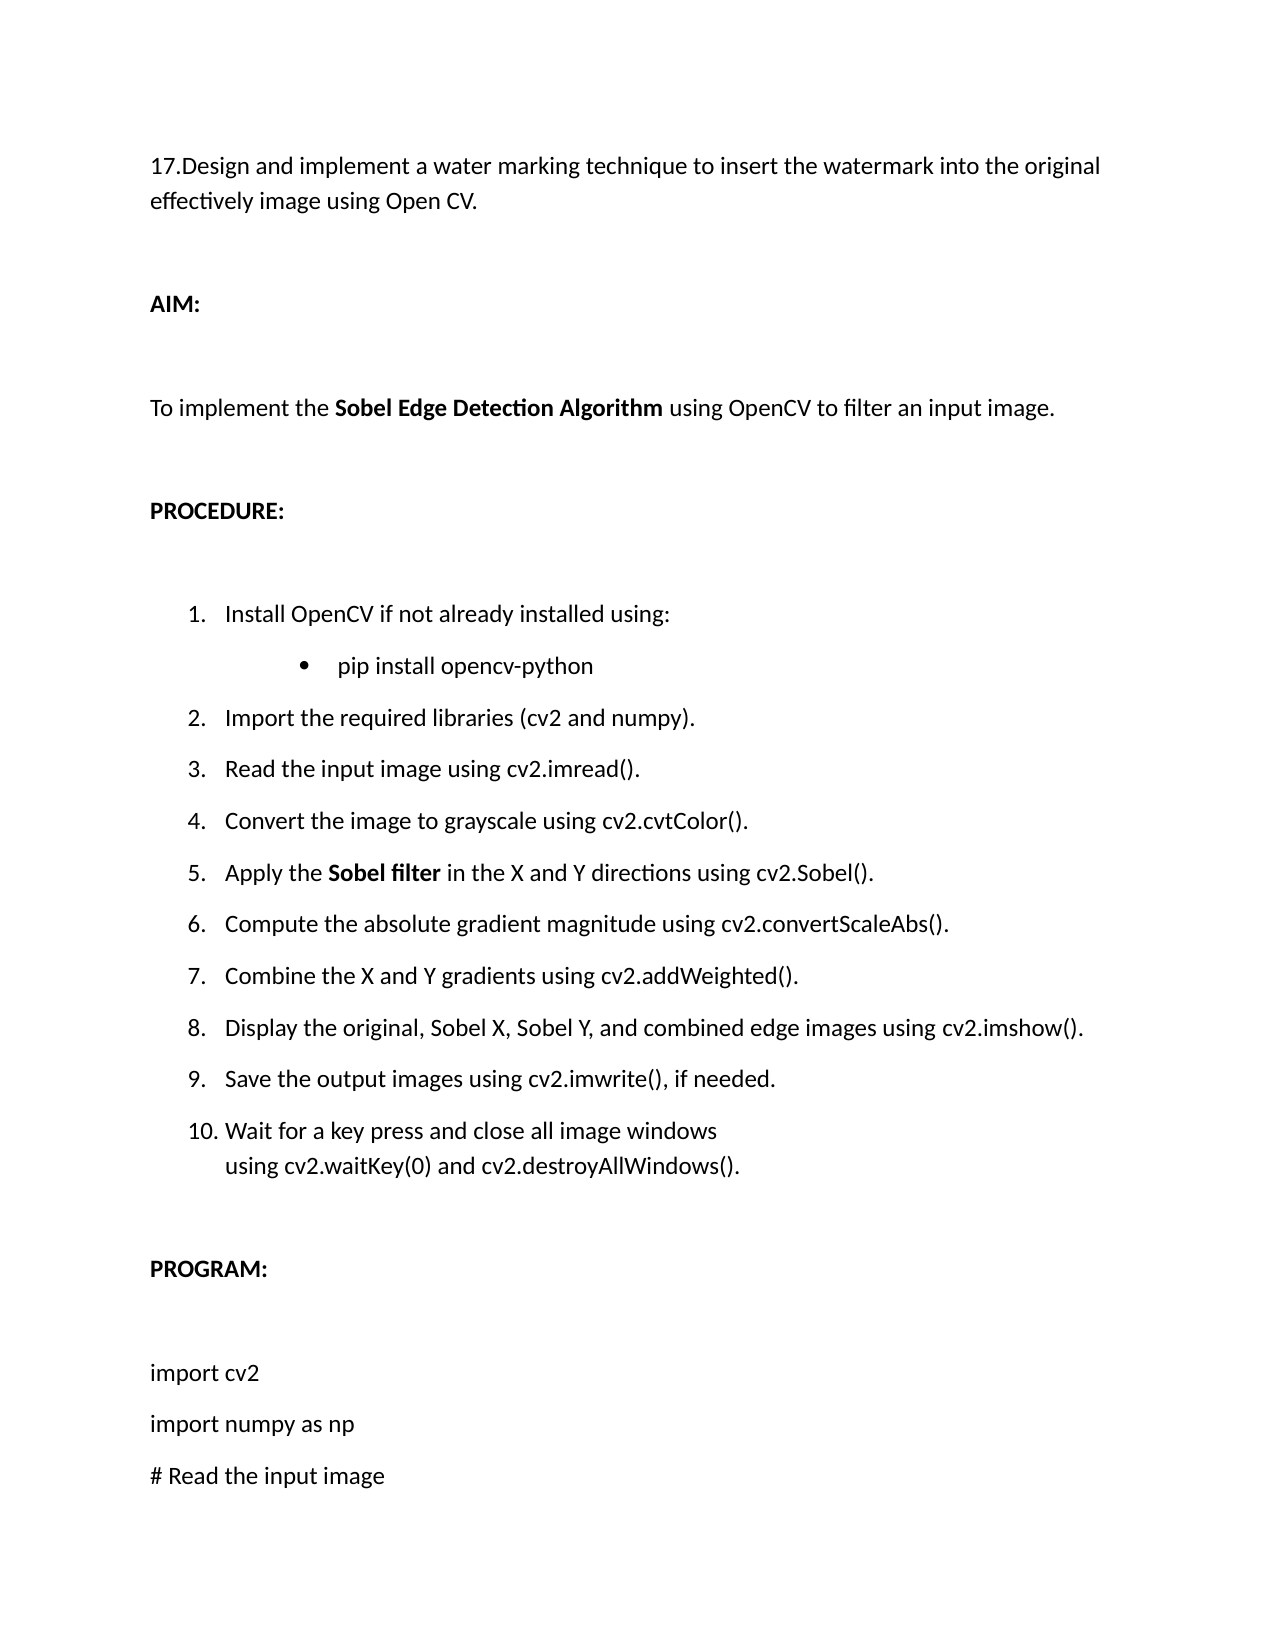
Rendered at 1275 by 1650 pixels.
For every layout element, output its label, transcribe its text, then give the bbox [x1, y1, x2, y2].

text import cv2 [150, 1357, 1125, 1387]
text AIM: [150, 288, 1125, 319]
list Compute the absolute gradient magnitude using cv2.convertScaleAbs(). [187, 908, 1125, 939]
list Wait for a key press and close all image windows using cv2.waitKey(0) and cv2.destroyAllWindows(). [187, 1115, 1125, 1181]
list Display the original, Sobel X, Sobel Y, and combined edge images using cv2.imshow(). [187, 1012, 1125, 1042]
list Apply the Sobel filter in the X and Y directions using cv2.Sobel(). [187, 857, 1125, 887]
text To implement the Sobel Edge Detection Algorithm using OpenCV to filter an input image. [150, 392, 1125, 422]
list Import the required libraries (cv2 and numpy). [187, 702, 1125, 732]
list pip install opencv-python [300, 650, 1125, 681]
list Convert the image to grayscale using cv2.cvtColor(). [187, 805, 1125, 836]
text 17.Design and implement a water marking technique to insert the watermark into the original effectively image using Open CV. [150, 150, 1125, 216]
list Combine the X and Y gradients using cv2.addWeighted(). [187, 960, 1125, 991]
list Read the input image using cv2.imread(). [187, 753, 1125, 784]
text PROCEDURE: [150, 495, 1125, 526]
list Install OpenCV if not already installed using: [187, 598, 1125, 629]
list Save the output images using cv2.imwrite(), if needed. [187, 1063, 1125, 1094]
text PROGRAM: [150, 1253, 1125, 1284]
text import numpy as np [150, 1408, 1125, 1439]
text # Read the input image [150, 1460, 1125, 1491]
